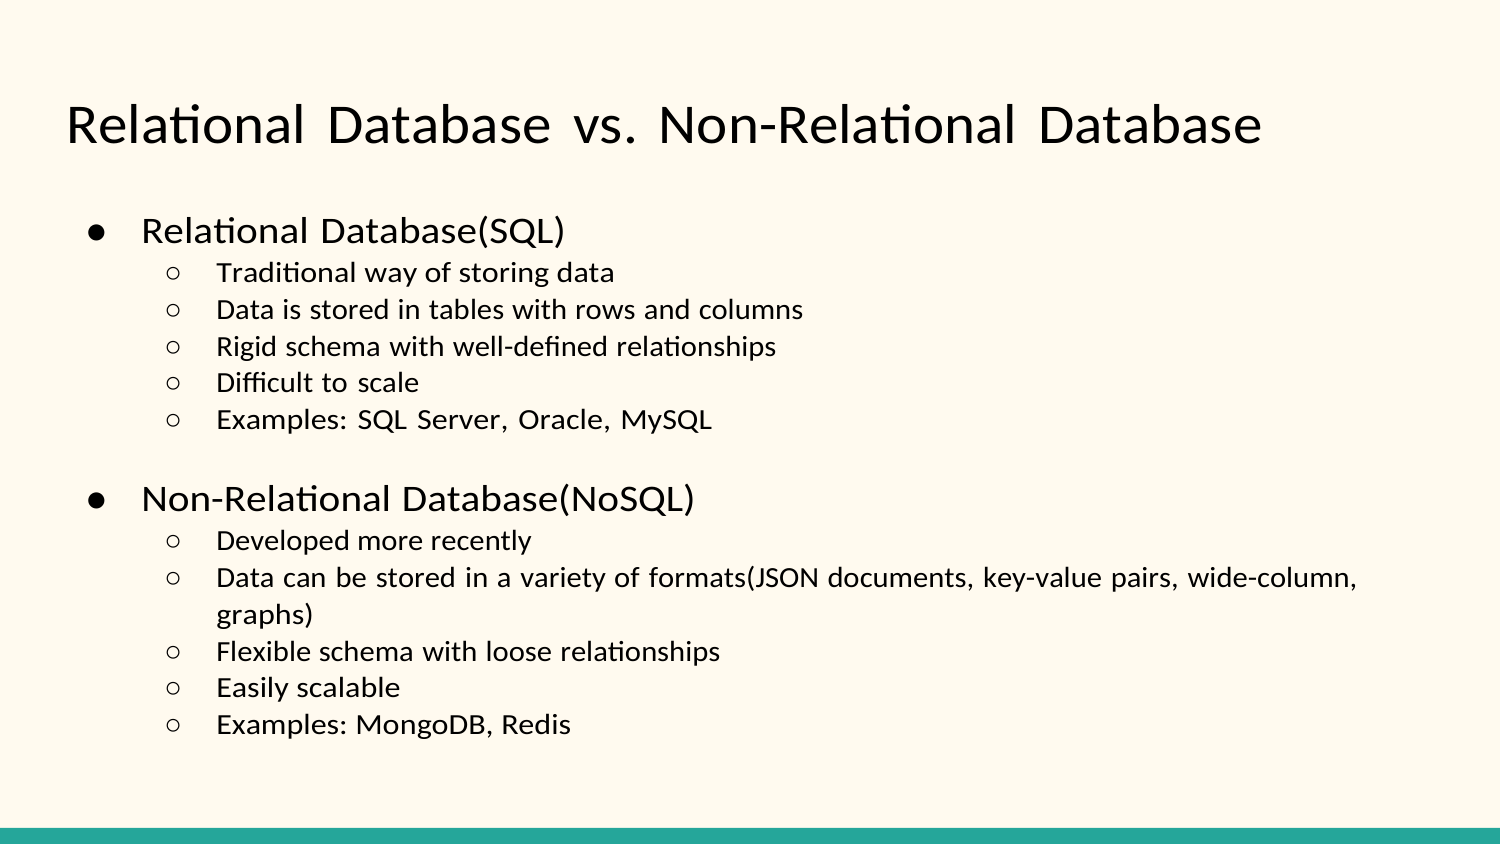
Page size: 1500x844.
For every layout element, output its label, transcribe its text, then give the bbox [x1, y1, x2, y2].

subtitle Non-Relational Database(NoSQL) [85, 475, 1487, 521]
text graphs) [216, 596, 1487, 631]
list Rigid schema with well-defined relationships [164, 328, 1487, 363]
list Data is stored in tables with rows and columns [164, 291, 1487, 327]
list Flexible schema with loose relationships [164, 633, 1487, 668]
list Difficult to scale [164, 364, 1487, 400]
subtitle Relational Database(SQL) [85, 207, 1487, 253]
list Developed more recently [164, 522, 1487, 558]
list Traditional way of storing data [164, 254, 1487, 290]
list Data can be stored in a variety of formats(JSON documents, key-value pairs, wide-column, [164, 559, 1487, 594]
text Relational Database vs. Non-Relational Database [66, 89, 1487, 158]
list Examples: SQL Server, Oracle, MySQL [164, 401, 1487, 437]
list Easily scalable [164, 669, 1487, 705]
list Examples: MongoDB, Redis [164, 706, 1487, 742]
